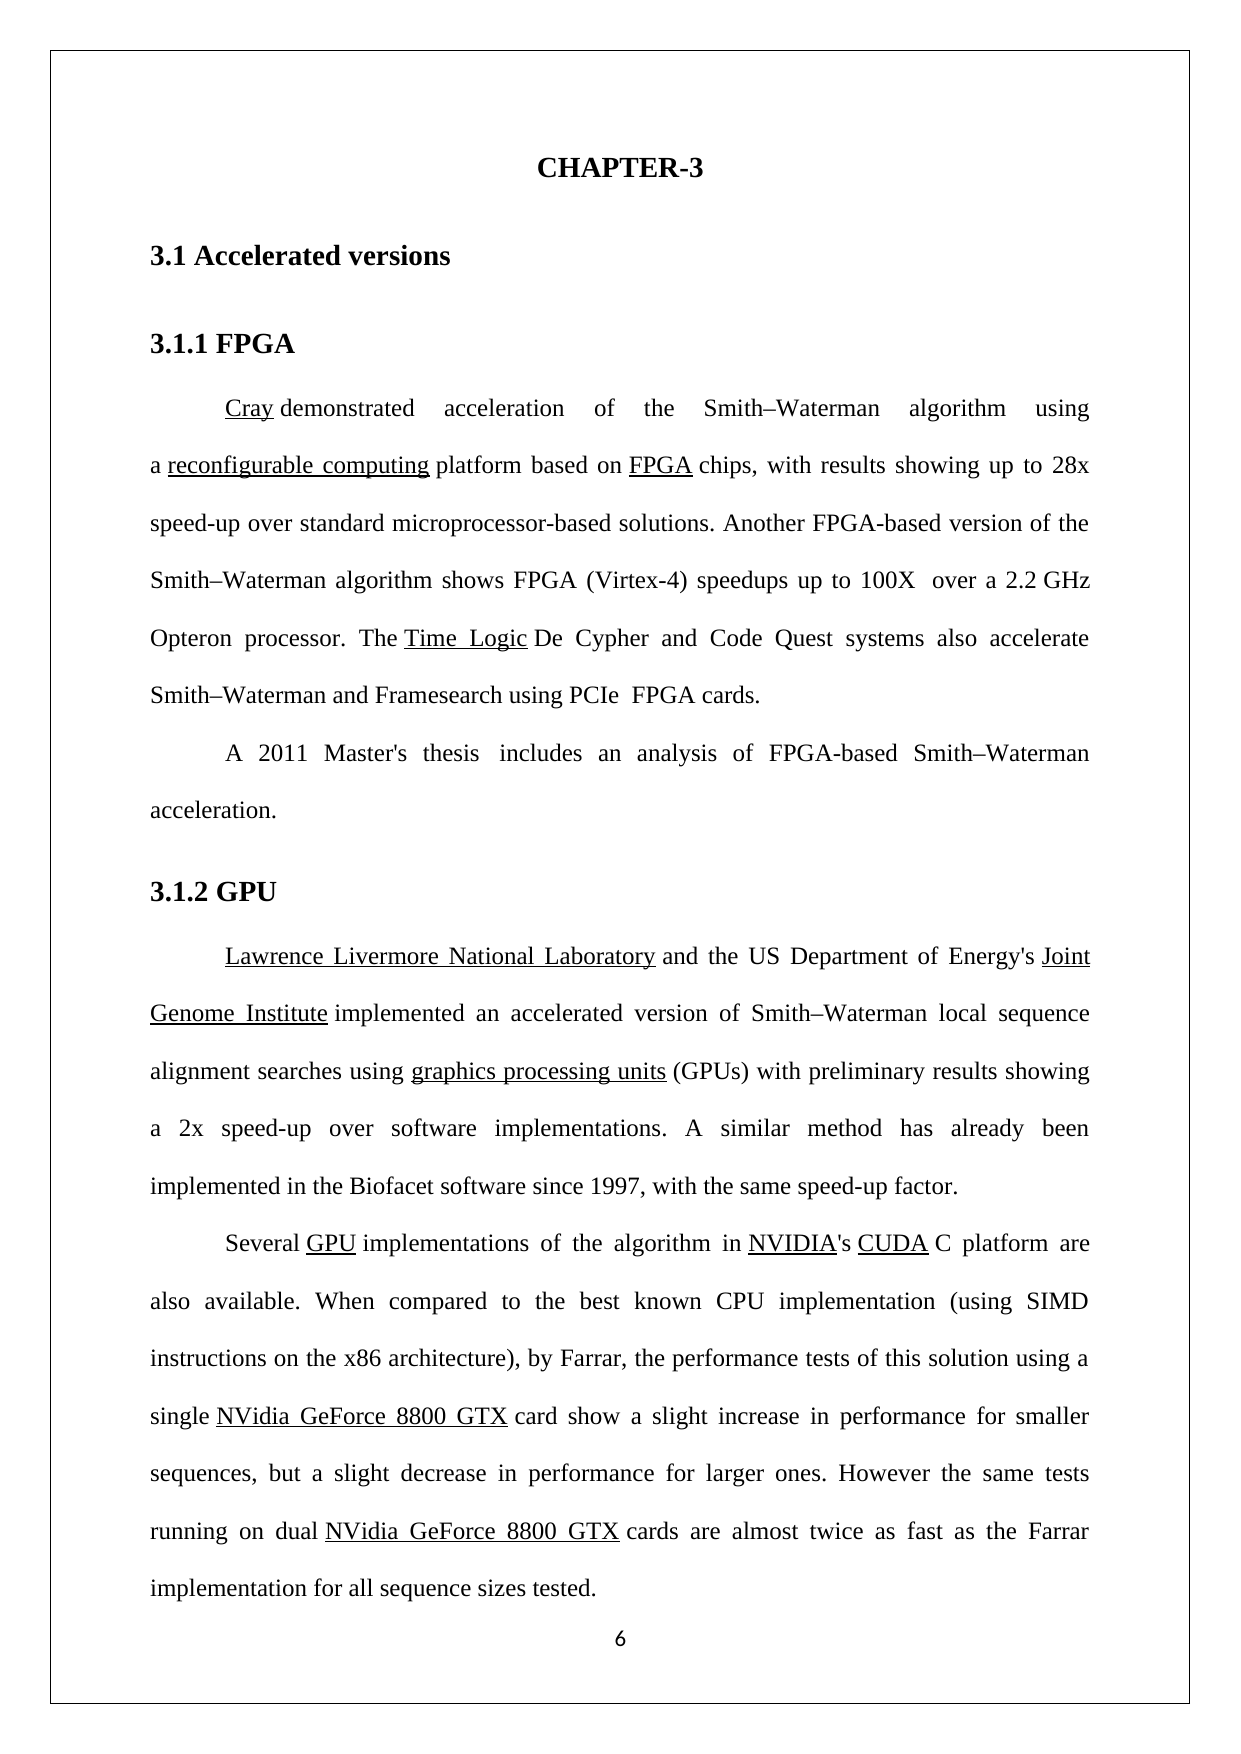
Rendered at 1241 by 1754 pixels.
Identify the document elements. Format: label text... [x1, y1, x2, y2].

text Several GPU implementations of the algorithm in NVIDIA's CUDA C platform are also available. When compared to the best known CPU implementation (using SIMD instructions on the x86 architecture), by Farrar, the performance tests of this solution using a single NVidia GeForce 8800 GTX card show a slight increase in performance for smaller sequences, but a slight decrease in performance for larger ones. However the same tests running on dual NVidia GeForce 8800 GTX cards are almost twice as fast as the Farrar implementation for all sequence sizes tested. [150, 1228, 1090, 1602]
subtitle 3.1.2 GPU [150, 874, 1090, 907]
subtitle CHAPTER-3 [150, 150, 1090, 183]
text A 2011 Master's thesis includes an analysis of FPGA-based Smith–Waterman acceleration. [150, 738, 1090, 824]
text Lawrence Livermore National Laboratory and the US Department of Energy's Joint Genome Institute implemented an accelerated version of Smith–Waterman local sequence alignment searches using graphics processing units (GPUs) with preliminary results showing a 2x speed-up over software implementations. A similar method has already been implemented in the Biofacet software since 1997, with the same speed-up factor. [150, 941, 1090, 1199]
text Cray demonstrated acceleration of the Smith–Waterman algorithm using a reconfigurable computing platform based on FPGA chips, with results showing up to 28x speed-up over standard microprocessor-based solutions. Another FPGA-based version of the Smith–Waterman algorithm shows FPGA (Virtex-4) speedups up to 100X over a 2.2 GHz Opteron processor. The Time Logic De Cypher and Code Quest systems also accelerate Smith–Waterman and Framesearch using PCIe FPGA cards. [150, 393, 1090, 709]
subtitle 3.1.1 FPGA [150, 326, 1090, 359]
subtitle 3.1 Accelerated versions [150, 238, 1090, 271]
